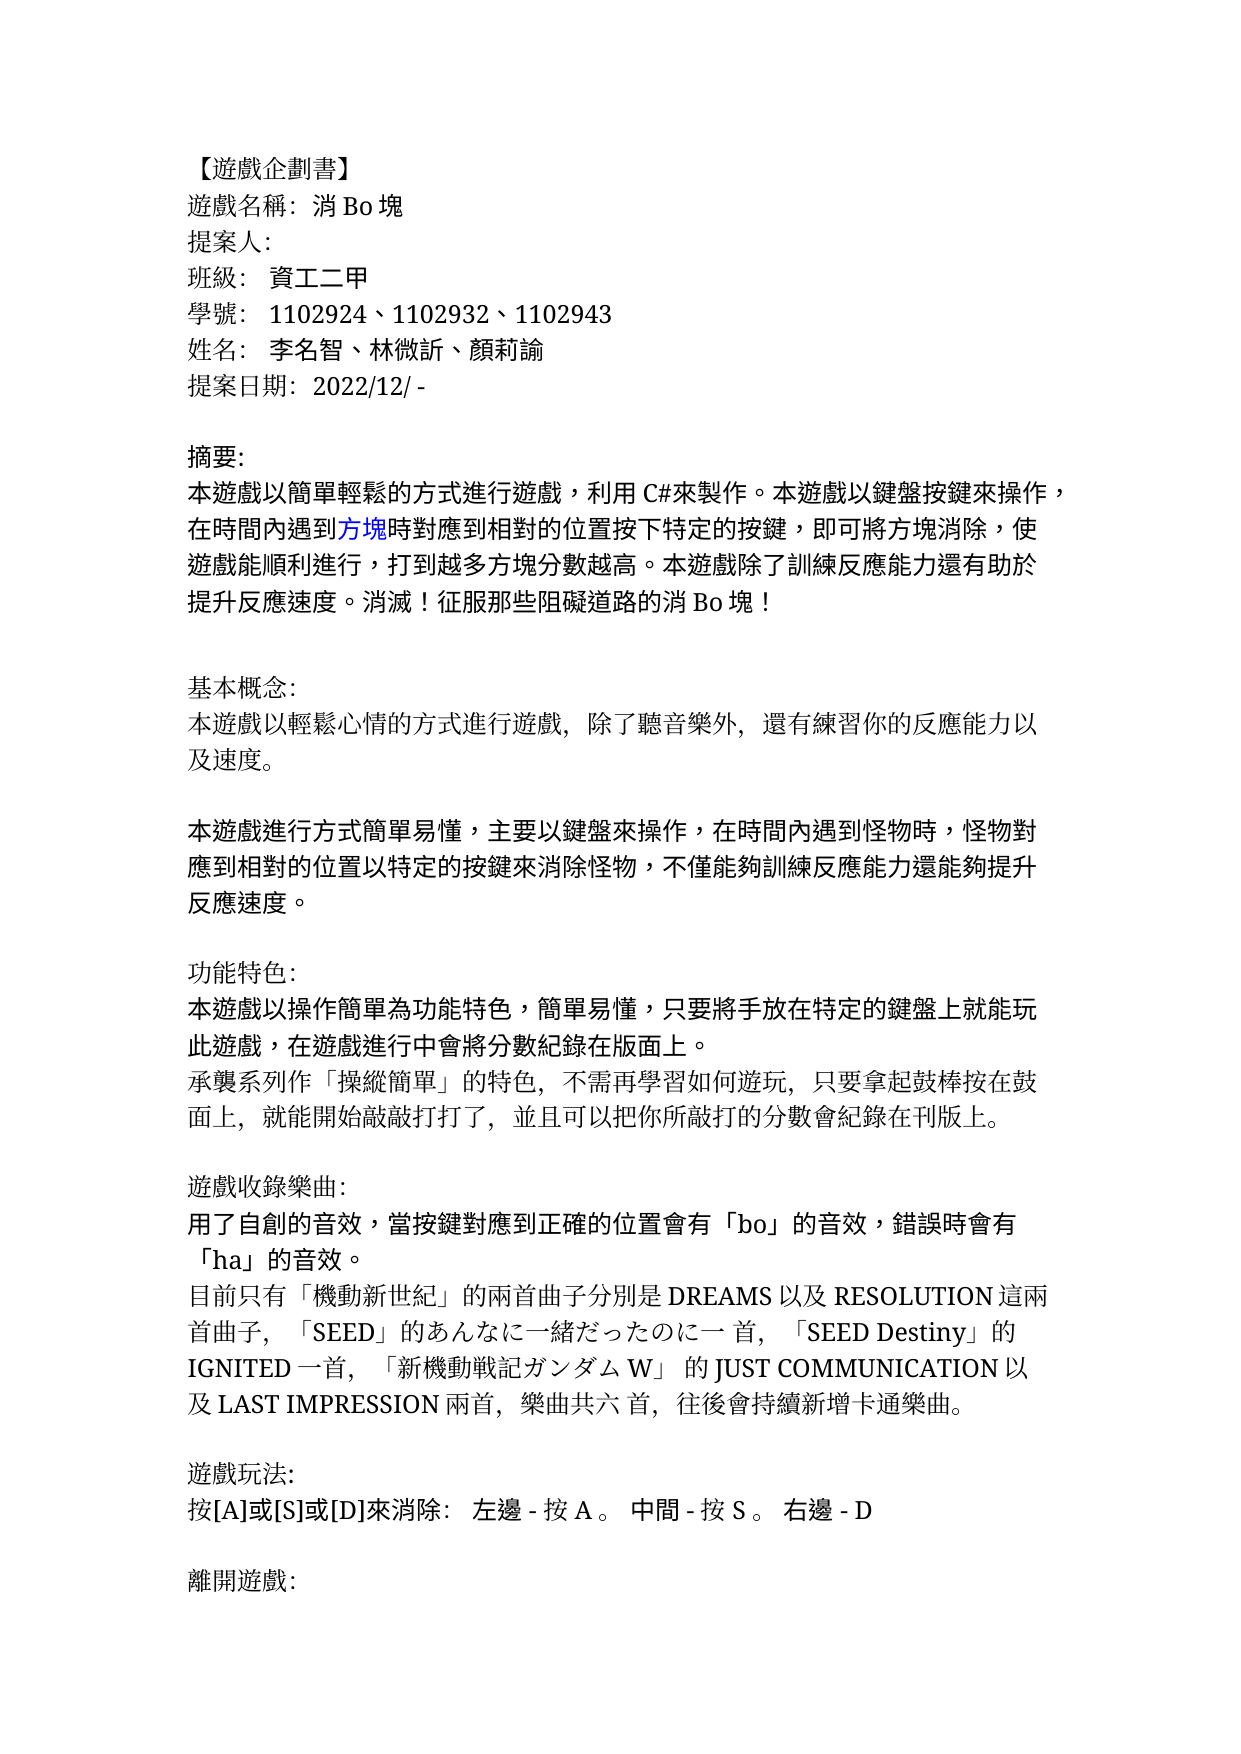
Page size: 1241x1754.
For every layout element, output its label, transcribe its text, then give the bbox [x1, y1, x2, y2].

text 【遊戲企劃書】 [187, 150, 1053, 186]
text 姓名： 李名智、林微訢、顏莉諭 [187, 331, 1053, 367]
text 用了自創的音效，當按鍵對應到正確的位置會有「bo」的音效，錯誤時會有「ha」的音效。 [187, 1204, 1053, 1277]
text 摘要: 本遊戲以簡單輕鬆的方式進行遊戲，利用C#來製作。本遊戲以鍵盤按鍵來操作，在時間內遇到方塊時對應到相對的位置按下特定的按鍵，即可將方塊消除，使遊戲能順利進行，打到越多方塊分數越高。本遊戲除了訓練反應能力還有助於提升反應速度。消滅！征服那些阻礙道路的消Bo塊！ [187, 437, 1053, 644]
text 基本概念： [187, 669, 1053, 705]
text 學號： 1102924、1102932、1102943 [187, 294, 1053, 331]
text 本遊戲進行方式簡單易懂，主要以鍵盤來操作，在時間內遇到怪物時，怪物對應到相對的位置以特定的按鍵來消除怪物，不僅能夠訓練反應能力還能夠提升反應速度。 [187, 811, 1053, 920]
text 提案人： [187, 222, 1053, 258]
text 遊戲名稱：消Bo塊 [187, 186, 1053, 222]
text 離開遊戲： [187, 1561, 1053, 1597]
text 本遊戲以輕鬆心情的方式進行遊戲，除了聽音樂外，還有練習你的反應能力以及速度。 [187, 705, 1053, 777]
text 目前只有「機動新世紀」的兩首曲子分別是DREAMS以及 RESOLUTION這兩首曲子，「SEED」的あんなに一緒だったのに一 首，「SEED Destiny」的IGNITED一首，「新機動戦記ガンダムW」 的JUST COMMUNICATION以及LAST IMPRESSION兩首，樂曲共六 首，往後會持續新增卡通樂曲。 [187, 1277, 1053, 1421]
text 班級： 資工二甲 [187, 258, 1053, 294]
text 遊戲收錄樂曲： [187, 1168, 1053, 1204]
text 遊戲玩法: [187, 1455, 1053, 1491]
text 功能特色： 本遊戲以操作簡單為功能特色，簡單易懂，只要將手放在特定的鍵盤上就能玩此遊戲，在遊戲進行中會將分數紀錄在版面上。 [187, 954, 1053, 1062]
text 按[A]或[S]或[D]來消除： 左邊 - 按 A 。 中間 - 按 S 。 右邊 - D [187, 1491, 1053, 1527]
text 承襲系列作「操縱簡單」的特色，不需再學習如何遊玩，只要拿起鼓棒按在鼓面上，就能開始敲敲打打了，並且可以把你所敲打的分數會紀錄在刊版上。 [187, 1062, 1053, 1134]
text 提案日期：2022/12/ - [187, 367, 1053, 403]
